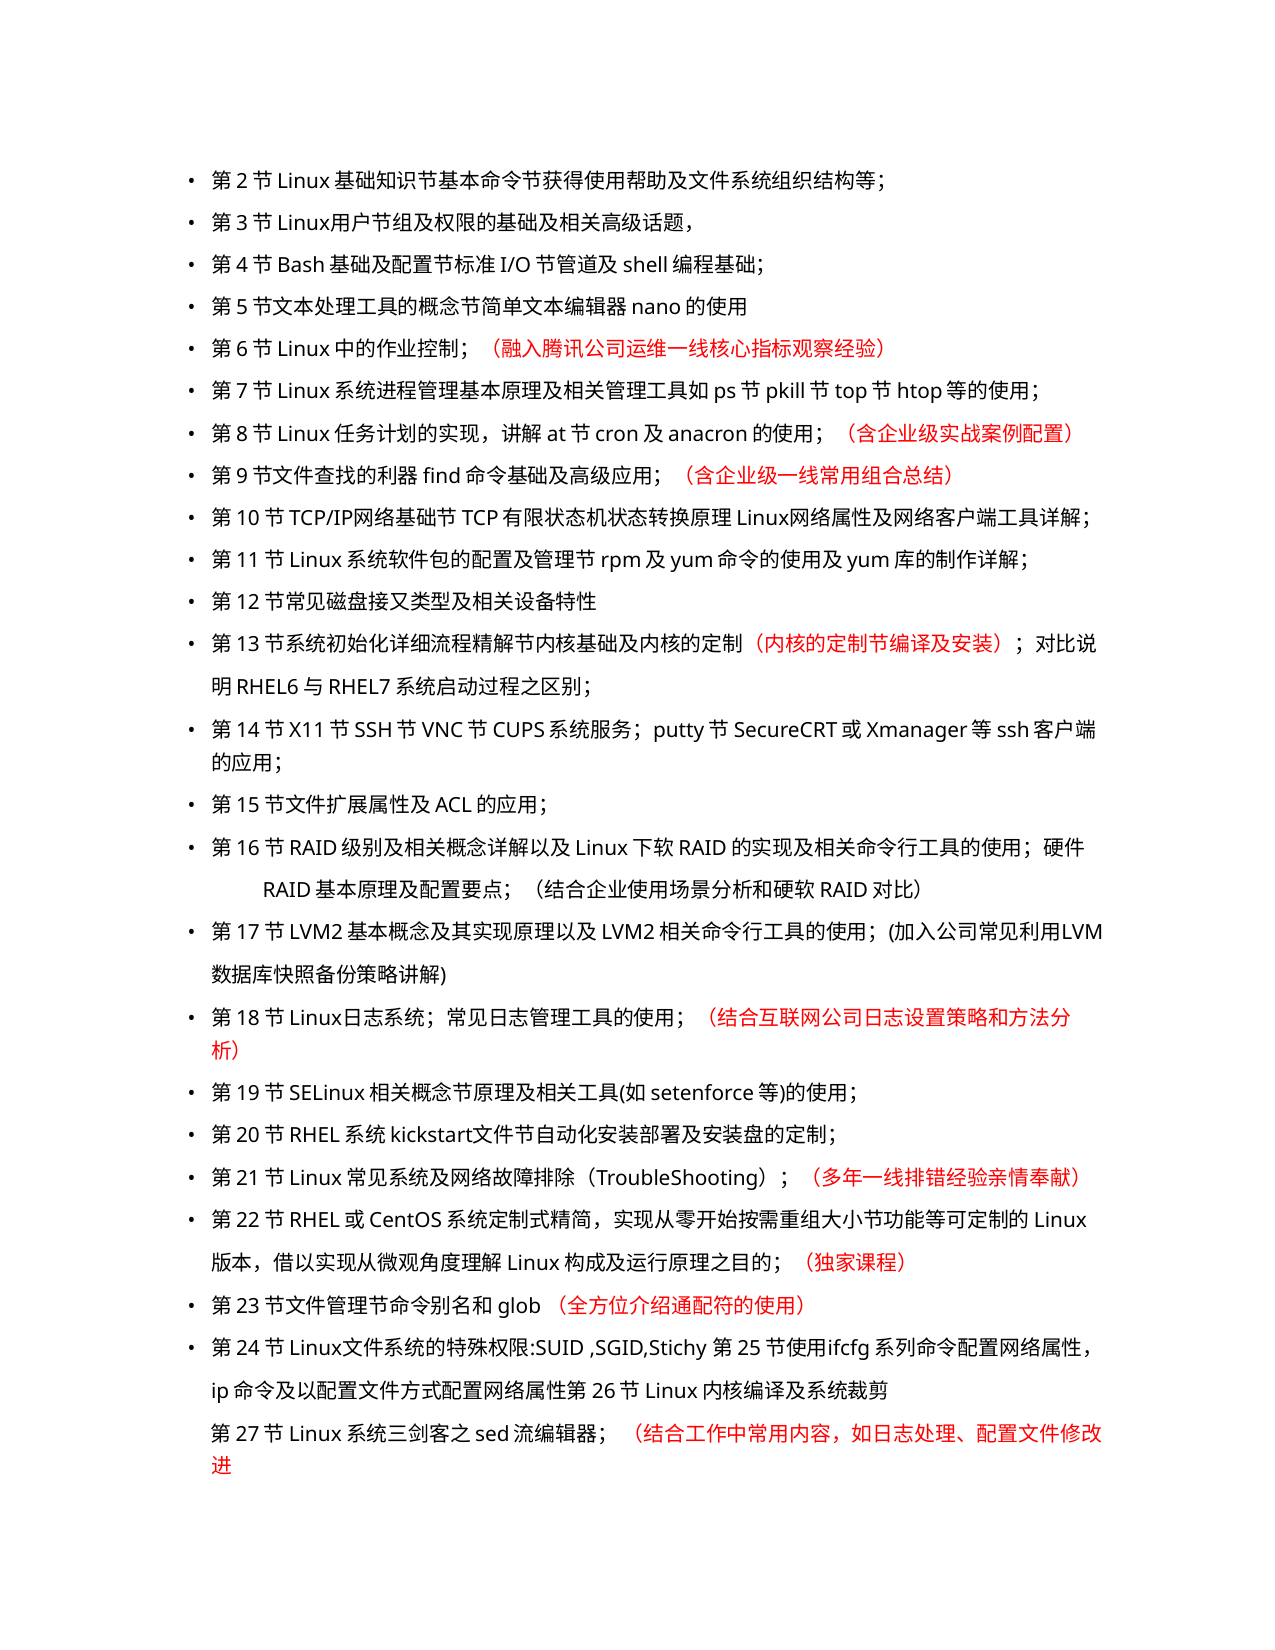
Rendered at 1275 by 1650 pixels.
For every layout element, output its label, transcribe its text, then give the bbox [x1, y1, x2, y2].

list 第17节LVM2基本概念及其实现原理以及LVM2相关命令⾏⼯具的使⽤；(加⼊公司常见利⽤LVM数据库快照备份策略讲解) [187, 915, 1108, 988]
list 第14节X11节SSH节VNC节CUPS系统服务；putty节SecureCRT或Xmanager等ssh客户端的应⽤； [187, 714, 1108, 777]
list 第11节Linux系统软件包的配置及管理节rpm及yum命令的使⽤及yum库的制作详解； [187, 543, 1108, 574]
list 第12节常见磁盘接⼜类型及相关设备特性 [187, 586, 1108, 616]
list 第10节TCP/IP⽹络基础节TCP有限状态机状态转换原理Linux⽹络属性及⽹络客户端⼯具详解； [187, 501, 1108, 531]
text RAID基本原理及配置要点；（结合企业使⽤场景分析和硬软RAID对⽐） [262, 873, 1108, 903]
text 第27节Linux系统三剑客之sed流编辑器； （结合⼯作中常⽤内容，如⽇志处理、配置⽂件修改进 [210, 1417, 1108, 1480]
list 第19节SELinux相关概念节原理及相关⼯具(如setenforce等)的使⽤； [187, 1076, 1108, 1107]
list 第18节Linux⽇志系统；常见⽇志管理⼯具的使⽤；（结合互联⽹公司⽇志设置策略和⽅法分析） [187, 1001, 1108, 1064]
list 第9节⽂件查找的利器find命令基础及⾼级应⽤；（含企业级⼀线常⽤组合总结） [187, 459, 1108, 489]
list 第7节Linux系统进程管理基本原理及相关管理⼯具如ps节pkill节top节htop等的使⽤； [187, 374, 1108, 405]
list 第4节Bash基础及配置节标准I/O节管道及shell编程基础； [187, 248, 1108, 279]
list 第8节Linux任务计划的实现，讲解at节cron及anacron的使⽤；（含企业级实战案例配置） [187, 417, 1108, 447]
list 第15节⽂件扩展属性及ACL的应⽤； [187, 789, 1108, 819]
list 第23节⽂件管理节命令别名和glob （全⽅位介绍通配符的使⽤） [187, 1289, 1108, 1319]
list 第22节RHEL或CentOS系统定制式精简，实现从零开始按需重组⼤⼩节功能等可定制的Linux版本，借以实现从微观⾓度理解Linux构成及运⾏原理之⽬的；（独家课程） [187, 1203, 1108, 1276]
list 第13节系统初始化详细流程精解节内核基础及内核的定制（内核的定制节编译及安装）；对⽐说明RHEL6与RHEL7系统启动过程之区别； [187, 628, 1108, 701]
list 第6节Linux中的作业控制；（融⼊腾讯公司运维⼀线核⼼指标观察经验） [187, 333, 1108, 363]
list 第2节Linux基础知识节基本命令节获得使⽤帮助及⽂件系统组织结构等； [187, 164, 1108, 194]
list 第3节Linux⽤户节组及权限的基础及相关⾼级话题， [187, 206, 1108, 236]
list 第16节RAID级别及相关概念详解以及Linux下软RAID的实现及相关命令⾏⼯具的使⽤；硬件 [187, 831, 1108, 861]
list 第21节Linux常见系统及⽹络故障排除（TroubleShooting）；（多年⼀线排错经验亲情奉献） [187, 1161, 1108, 1191]
list 第5节⽂本处理⼯具的概念节简单⽂本编辑器nano的使⽤ [187, 291, 1108, 321]
list 第24节Linux⽂件系统的特殊权限:SUID ,SGID,Stichy 第25节使⽤ifcfg系列命令配置⽹络属性，ip命令及以配置⽂件⽅式配置⽹络属性第26节Linux内核编译及系统裁剪 [187, 1331, 1108, 1404]
list 第20节RHEL系统kickstart⽂件节⾃动化安装部署及安装盘的定制； [187, 1118, 1108, 1149]
